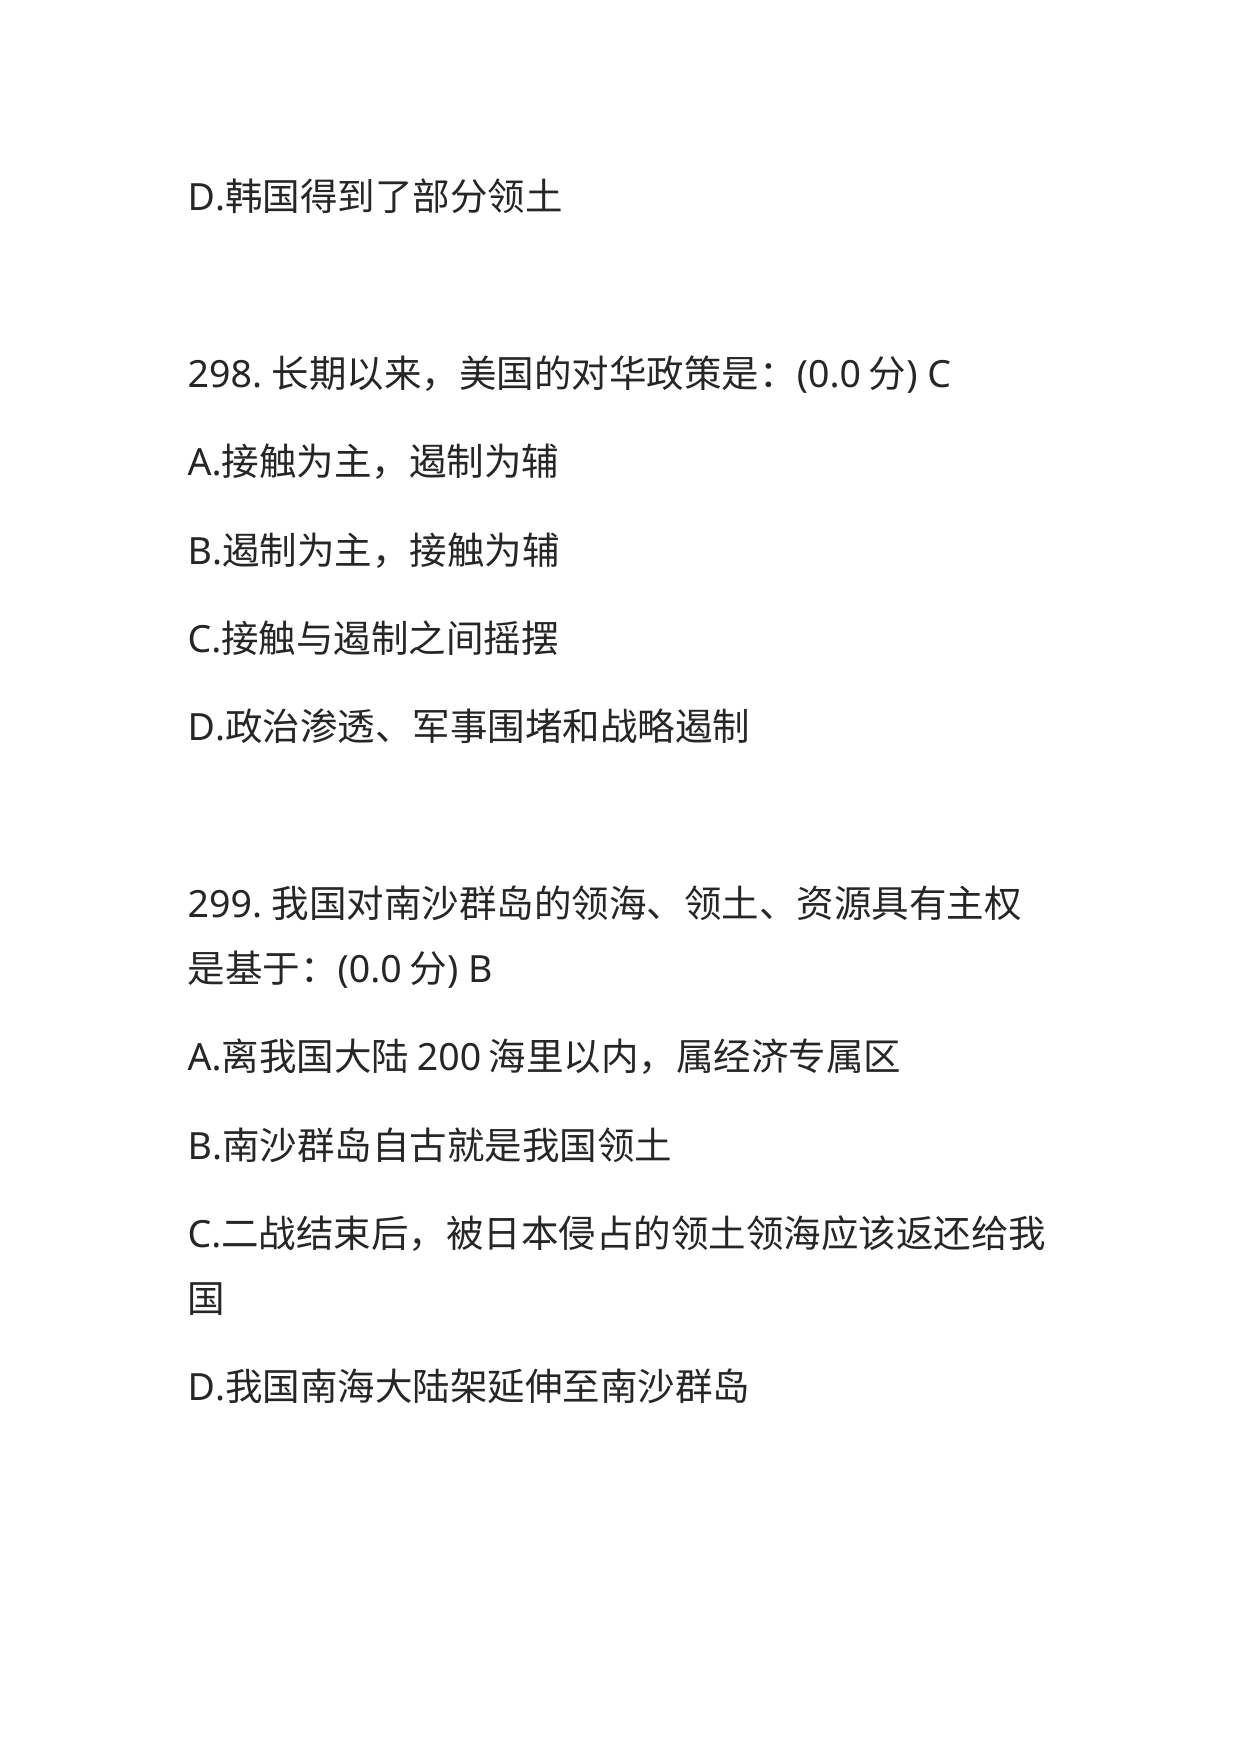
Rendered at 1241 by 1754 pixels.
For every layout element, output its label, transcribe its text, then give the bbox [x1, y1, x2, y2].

text 299. 我国对南沙群岛的领海、领土、资源具有主权是基于：(0.0分) B [187, 869, 1053, 999]
text C.接触与遏制之间摇摆 [187, 604, 1053, 669]
text A.离我国大陆200海里以内，属经济专属区 [187, 1022, 1053, 1087]
text D.韩国得到了部分领土 [187, 162, 1053, 227]
text D.政治渗透、军事围堵和战略遏制 [187, 692, 1053, 757]
text 298. 长期以来，美国的对华政策是：(0.0分) C [187, 339, 1053, 404]
text B.遏制为主，接触为辅 [187, 515, 1053, 580]
text D.我国南海大陆架延伸至南沙群岛 [187, 1352, 1053, 1417]
text A.接触为主，遏制为辅 [187, 427, 1053, 492]
text B.南沙群岛自古就是我国领土 [187, 1110, 1053, 1175]
text C.二战结束后，被日本侵占的领土领海应该返还给我国 [187, 1199, 1053, 1329]
